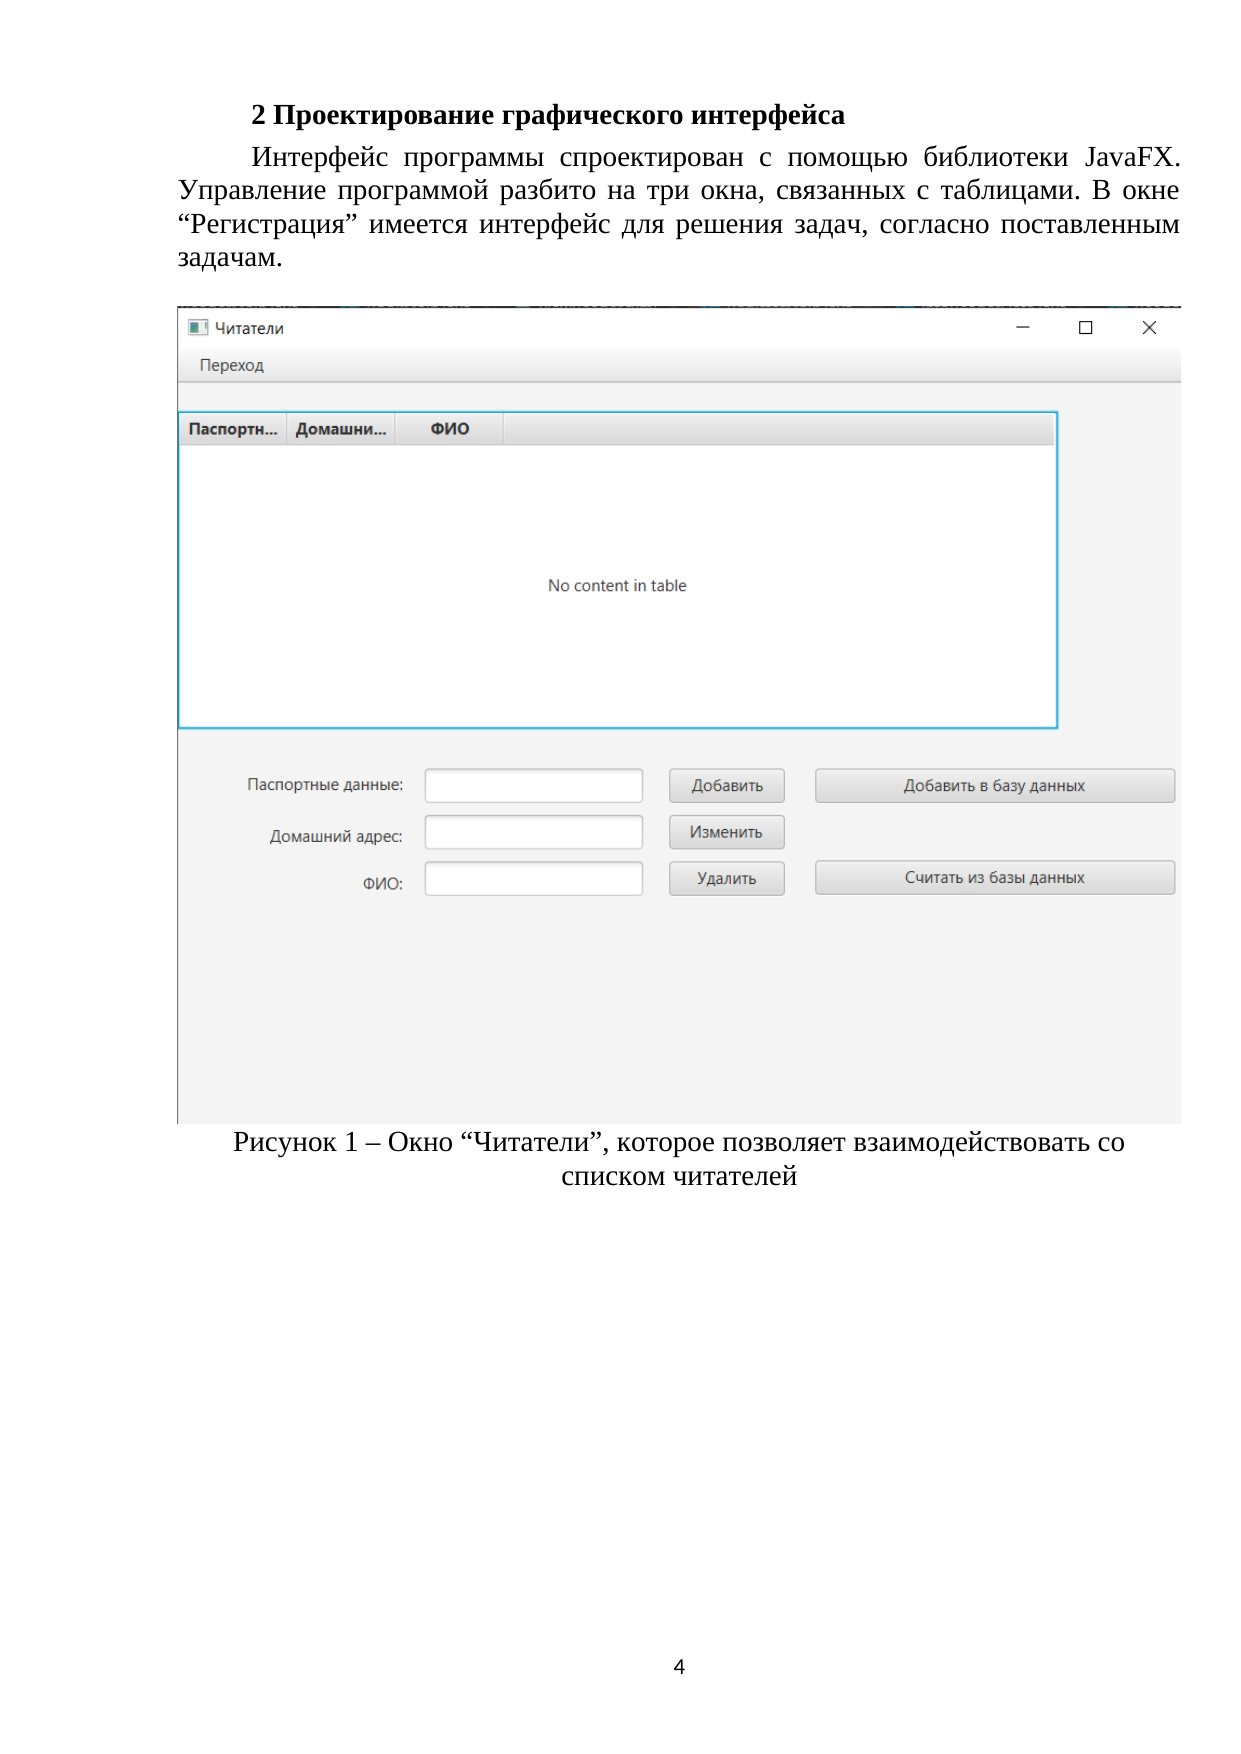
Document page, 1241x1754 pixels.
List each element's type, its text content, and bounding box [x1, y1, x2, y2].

text 2 Проектирование графического интерфейса [177, 97, 1181, 131]
text Интерфейс программы спроектирован с помощью библиотеки JavaFX. Управление программой разбито на три окна, связанных с таблицами. В окне “Регистрация” имеется интерфейс для решения задач, согласно поставленным задачам. [177, 139, 1181, 273]
text Рисунок 1 – Окно “Читатели”, которое позволяет взаимодействовать со списком читателей [177, 1124, 1181, 1191]
picture [177, 306, 1182, 1124]
